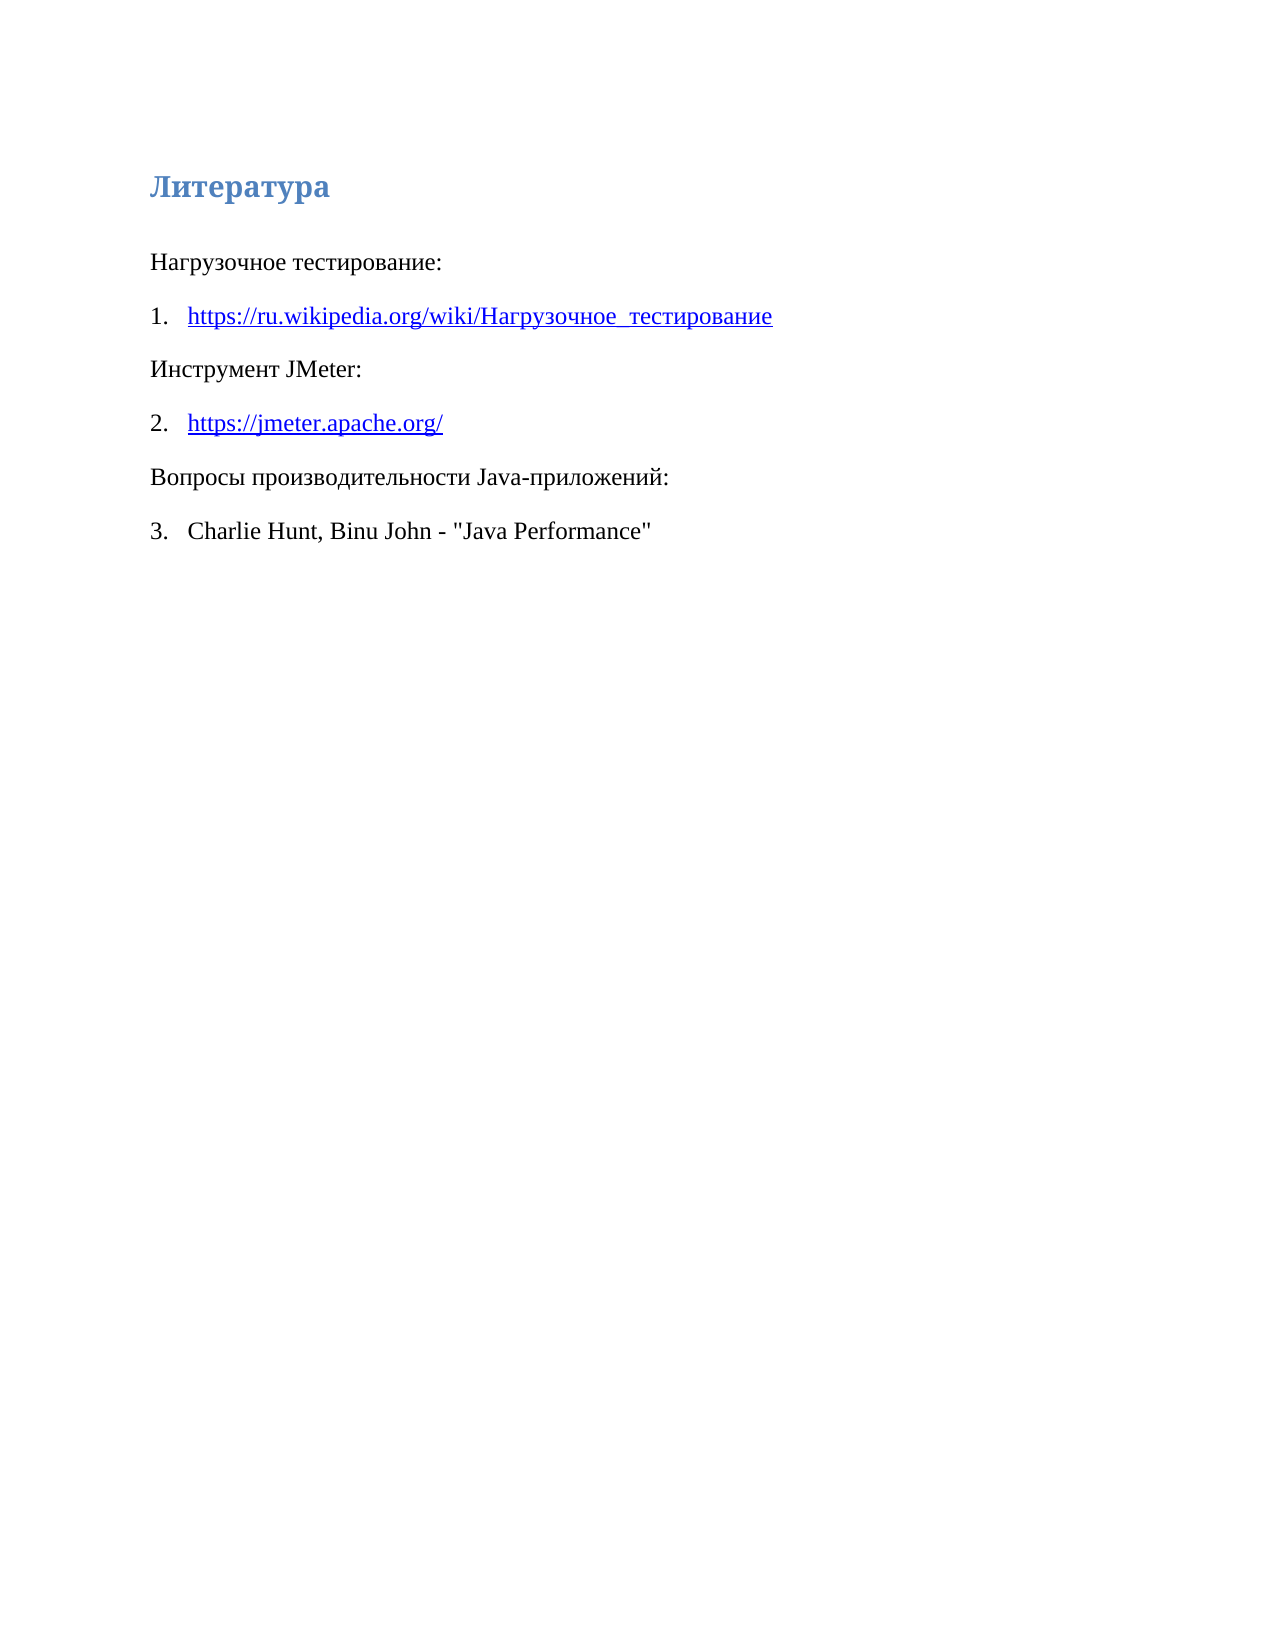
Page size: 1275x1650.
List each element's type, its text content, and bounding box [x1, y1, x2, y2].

text Инструмент JMeter: [150, 354, 1125, 383]
subtitle Литература [150, 171, 1125, 204]
text Нагрузочное тестирование: [150, 247, 1125, 276]
list https://jmeter.apache.org/ [150, 408, 1125, 437]
list https://ru.wikipedia.org/wiki/Нагрузочное_тестирование [150, 301, 1125, 329]
text Вопросы производительности Java-приложений: [150, 462, 1125, 491]
list Charlie Hunt, Binu John - "Java Performance" [150, 516, 1125, 545]
